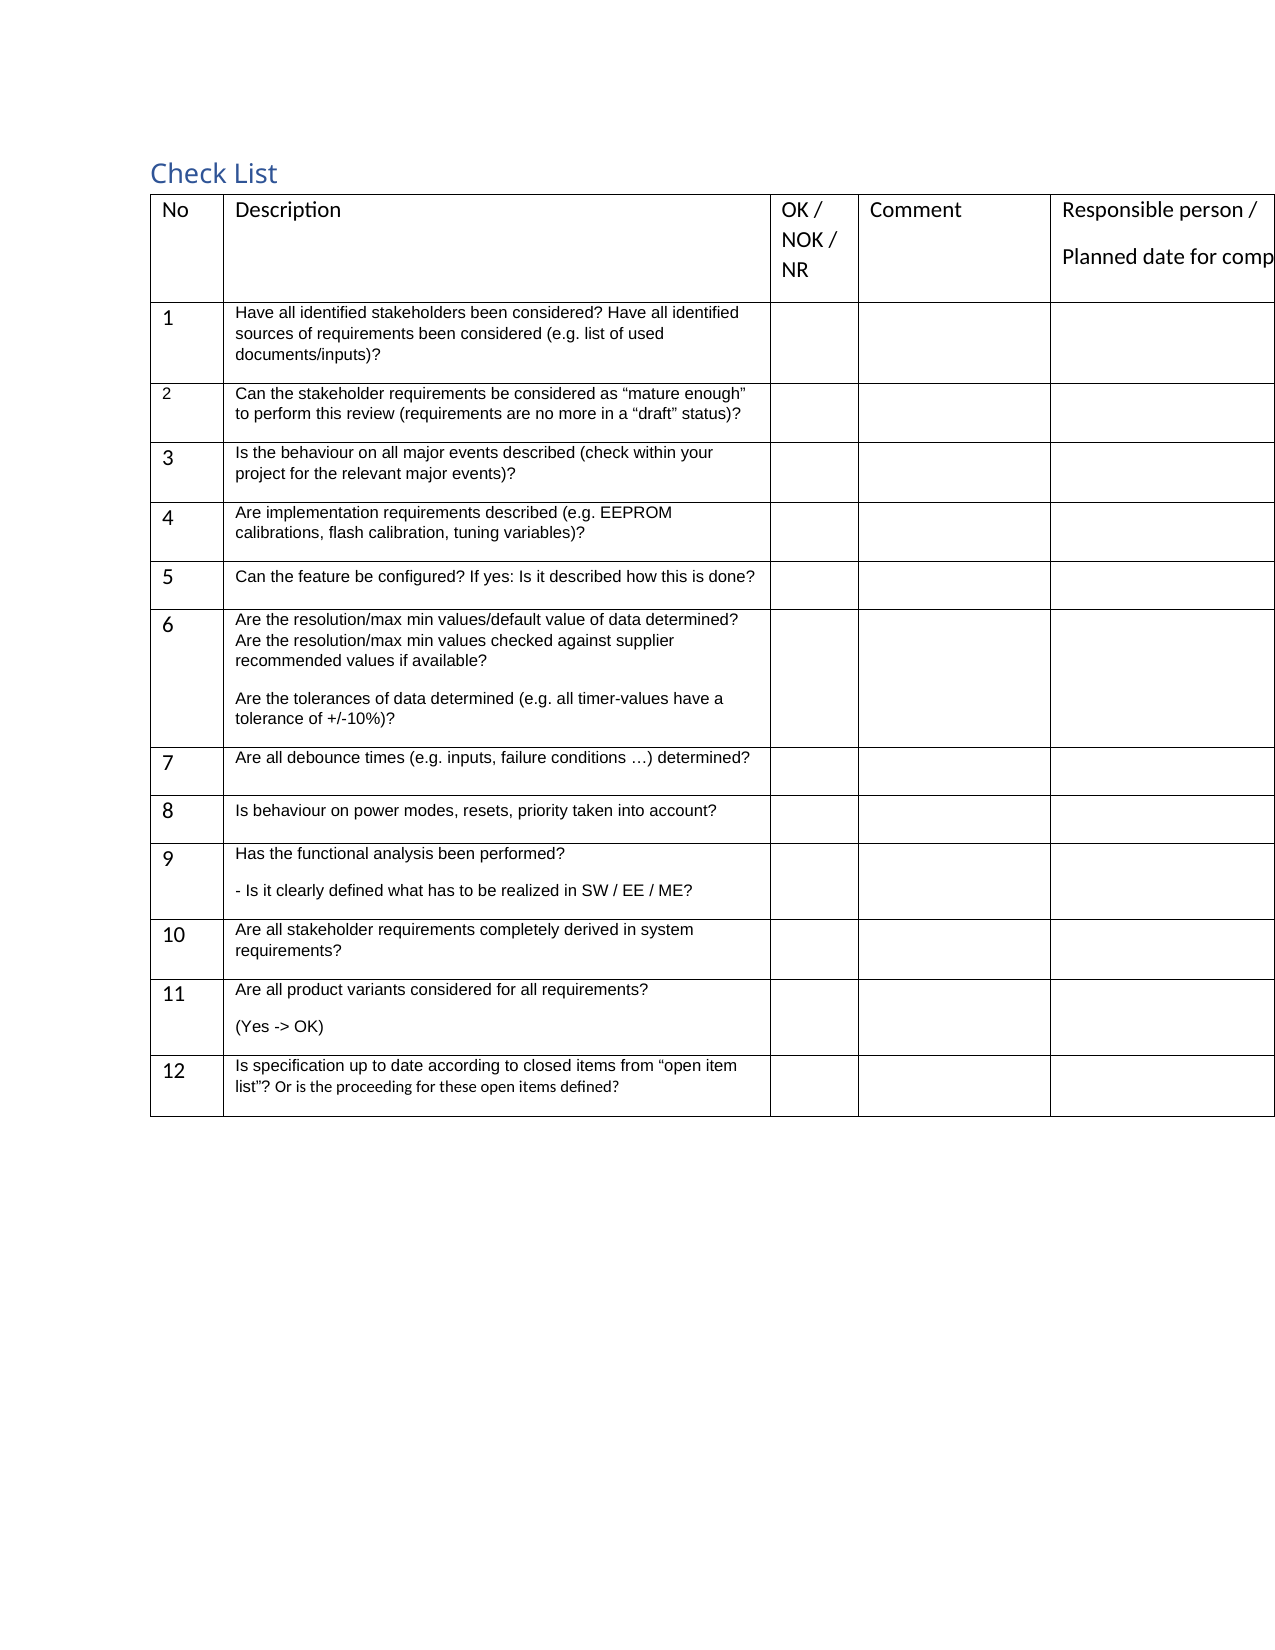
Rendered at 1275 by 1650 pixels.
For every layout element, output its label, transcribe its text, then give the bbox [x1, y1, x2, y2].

table_cell Are all debounce times (e.g. inputs, failure conditions …) determined? [224, 748, 770, 795]
table_cell 9 [151, 844, 223, 919]
table_cell [771, 443, 858, 502]
table_cell [1051, 303, 1274, 382]
table_cell [1051, 503, 1274, 561]
table_cell [771, 796, 858, 843]
table_cell [771, 610, 858, 747]
table_cell [771, 384, 858, 442]
table_cell [859, 1056, 1050, 1116]
table_header Description [224, 195, 770, 302]
table_cell 1 [151, 303, 223, 382]
table_cell [859, 562, 1050, 609]
table_cell [1051, 844, 1274, 919]
table_cell [771, 503, 858, 561]
table_cell [1051, 920, 1274, 978]
table_header No [151, 195, 223, 302]
table_cell [859, 384, 1050, 442]
table_cell [1051, 610, 1274, 747]
subtitle Check List [150, 154, 1125, 191]
table_cell [771, 920, 858, 978]
table_cell 2 [151, 384, 223, 442]
table_cell 10 [151, 920, 223, 978]
table_cell [1051, 384, 1274, 442]
table_cell 4 [151, 503, 223, 561]
table_cell [859, 980, 1050, 1055]
table_cell Have all identified stakeholders been considered? Have all identified sources of requirements been considered (e.g. list of used documents/inputs)? [224, 303, 770, 382]
table_cell [859, 796, 1050, 843]
table_cell [771, 748, 858, 795]
table_cell Are implementation requirements described (e.g. EEPROM calibrations, flash calibration, tuning variables)? [224, 503, 770, 561]
table_cell 5 [151, 562, 223, 609]
table_cell [859, 748, 1050, 795]
table_cell [1051, 980, 1274, 1055]
table_cell [771, 562, 858, 609]
table_cell Is specification up to date according to closed items from “open item list”? Or is the proceeding for these open items defined? [224, 1056, 770, 1116]
table_cell [771, 1056, 858, 1116]
table_cell [771, 980, 858, 1055]
table_cell [771, 844, 858, 919]
table_cell 11 [151, 980, 223, 1055]
table_header Responsible person / Planned date for completion [1051, 195, 1274, 302]
table_cell [1051, 1056, 1274, 1116]
table_cell Can the stakeholder requirements be considered as “mature enough” to perform this review (requirements are no more in a “draft” status)? [224, 384, 770, 442]
table_cell [859, 844, 1050, 919]
table_cell 7 [151, 748, 223, 795]
table_cell [859, 443, 1050, 502]
table_cell Is behaviour on power modes, resets, priority taken into account? [224, 796, 770, 843]
table_cell [771, 303, 858, 382]
table_cell Is the behaviour on all major events described (check within your project for the relevant major events)? [224, 443, 770, 502]
table_header OK / NOK / NR [771, 195, 858, 302]
table_cell 12 [151, 1056, 223, 1116]
table_cell Can the feature be configured? If yes: Is it described how this is done? [224, 562, 770, 609]
table_cell 6 [151, 610, 223, 747]
table_cell Has the functional analysis been performed? - Is it clearly defined what has to be realized in SW / EE / ME? [224, 844, 770, 919]
table_cell [1051, 562, 1274, 609]
table_cell [859, 610, 1050, 747]
table_cell Are all stakeholder requirements completely derived in system requirements? [224, 920, 770, 978]
table_cell [859, 503, 1050, 561]
table_cell [1051, 748, 1274, 795]
table_cell 3 [151, 443, 223, 502]
table_cell [1051, 796, 1274, 843]
table_header Comment [859, 195, 1050, 302]
table_cell [859, 920, 1050, 978]
table_cell Are all product variants considered for all requirements? (Yes -> OK) [224, 980, 770, 1055]
table_cell [1051, 443, 1274, 502]
table_cell [859, 303, 1050, 382]
table_cell Are the resolution/max min values/default value of data determined? Are the resolution/max min values checked against supplier recommended values if available? Are the tolerances of data determined (e.g. all timer-values have a tolerance of +/-10%)? [224, 610, 770, 747]
table_cell 8 [151, 796, 223, 843]
